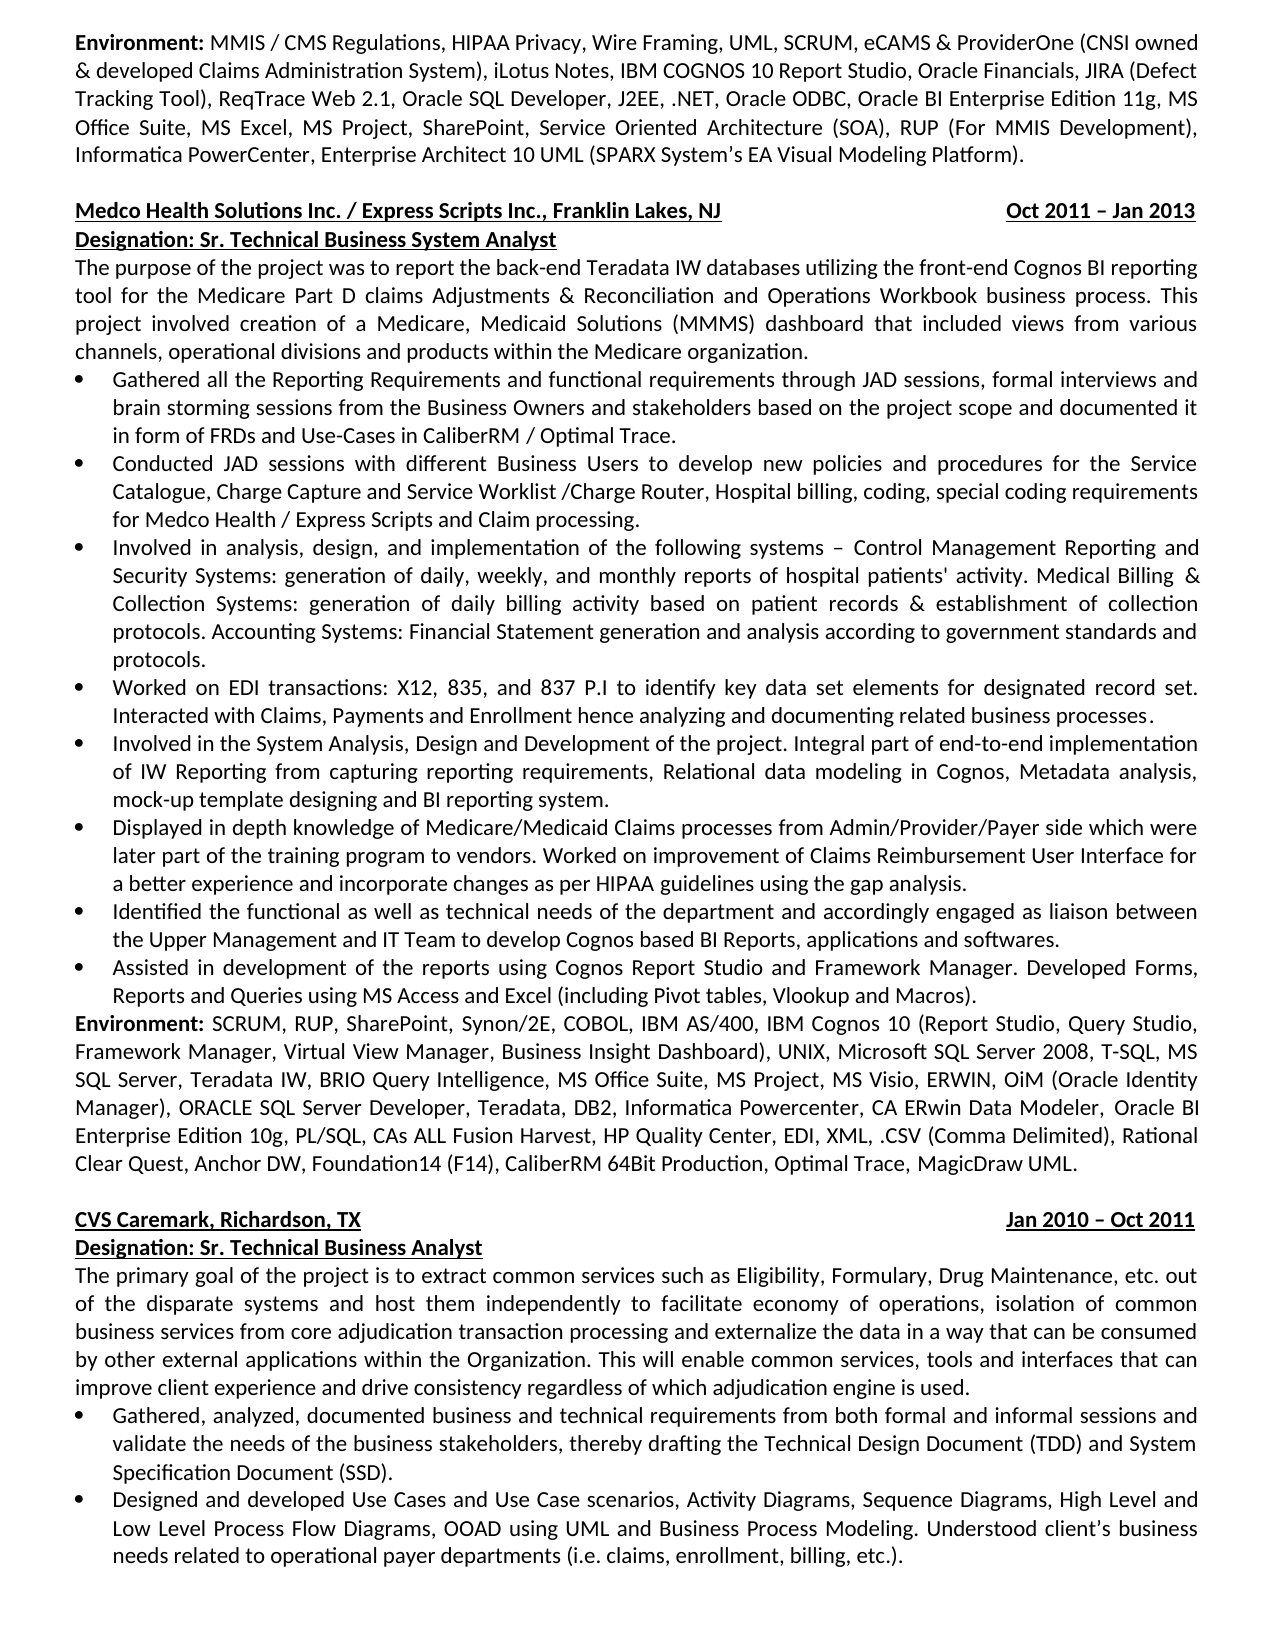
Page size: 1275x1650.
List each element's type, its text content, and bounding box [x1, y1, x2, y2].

list Environment: MMIS / CMS Regulations, HIPAA Privacy, Wire Framing, UML, SCRUM, eCAMS & ProviderOne (CNSI owned & developed Claims Administration System), iLotus Notes, IBM COGNOS 10 Report Studio, Oracle Financials, JIRA (Defect Tracking Tool), ReqTrace Web 2.1, Oracle SQL Developer, J2EE, .NET, Oracle ODBC, Oracle BI Enterprise Edition 11g, MS Office Suite, MS Excel, MS Project, SharePoint, Service Oriented Architecture (SOA), RUP (For MMIS Development), Informatica PowerCenter, Enterprise Architect 10 UML (SPARX System’s EA Visual Modeling Platform). [75, 28, 1200, 169]
list Gathered all the Reporting Requirements and functional requirements through JAD sessions, formal interviews and brain storming sessions from the Business Owners and stakeholders based on the project scope and documented it in form of FRDs and Use-Cases in CaliberRM / Optimal Trace. [75, 365, 1200, 449]
text Medco Health Solutions Inc. / Express Scripts Inc., Franklin Lakes, NJ Oct 2011 – Jan 2013 [75, 197, 1200, 225]
list Gathered, analyzed, documented business and technical requirements from both formal and informal sessions and validate the needs of the business stakeholders, thereby drafting the Technical Design Document (TDD) and System Specification Document (SSD). [75, 1402, 1200, 1486]
text The primary goal of the project is to extract common services such as Eligibility, Formulary, Drug Maintenance, etc. out of the disparate systems and host them independently to facilitate economy of operations, isolation of common business services from core adjudication transaction processing and externalize the data in a way that can be consumed by other external applications within the Organization. This will enable common services, tools and interfaces that can improve client experience and drive consistency regardless of which adjudication engine is used. [75, 1261, 1200, 1402]
text The purpose of the project was to report the back-end Teradata IW databases utilizing the front-end Cognos BI reporting tool for the Medicare Part D claims Adjustments & Reconciliation and Operations Workbook business process. This project involved creation of a Medicare, Medicaid Solutions (MMMS) dashboard that included views from various channels, operational divisions and products within the Medicare organization. [75, 253, 1200, 365]
text Designation: Sr. Technical Business Analyst [75, 1233, 1200, 1261]
text Designation: Sr. Technical Business System Analyst [75, 225, 1200, 253]
list Conducted JAD sessions with different Business Users to develop new policies and procedures for the Service Catalogue, Charge Capture and Service Worklist /Charge Router, Hospital billing, coding, special coding requirements for Medco Health / Express Scripts and Claim processing. [75, 449, 1200, 533]
text CVS Caremark, Richardson, TX Jan 2010 – Oct 2011 [75, 1205, 1200, 1233]
list Assisted in development of the reports using Cognos Report Studio and Framework Manager. Developed Forms, Reports and Queries using MS Access and Excel (including Pivot tables, Vlookup and Macros). [75, 953, 1200, 1009]
list Designed and developed Use Cases and Use Case scenarios, Activity Diagrams, Sequence Diagrams, High Level and Low Level Process Flow Diagrams, OOAD using UML and Business Process Modeling. Understood client’s business needs related to operational payer departments (i.e. claims, enrollment, billing, etc.). [75, 1486, 1200, 1570]
list Involved in the System Analysis, Design and Development of the project. Integral part of end-to-end implementation of IW Reporting from capturing reporting requirements, Relational data modeling in Cognos, Metadata analysis, mock-up template designing and BI reporting system. [75, 729, 1200, 813]
list Worked on EDI transactions: X12, 835, and 837 P.I to identify key data set elements for designated record set. Interacted with Claims, Payments and Enrollment hence analyzing and documenting related business processes. [75, 673, 1200, 729]
list Identified the functional as well as technical needs of the department and accordingly engaged as liaison between the Upper Management and IT Team to develop Cognos based BI Reports, applications and softwares. [75, 897, 1200, 953]
list Displayed in depth knowledge of Medicare/Medicaid Claims processes from Admin/Provider/Payer side which were later part of the training program to vendors. Worked on improvement of Claims Reimbursement User Interface for a better experience and incorporate changes as per HIPAA guidelines using the gap analysis. [75, 813, 1200, 897]
list Involved in analysis, design, and implementation of the following systems – Control Management Reporting and Security Systems: generation of daily, weekly, and monthly reports of hospital patients' activity. Medical Billing & Collection Systems: generation of daily billing activity based on patient records & establishment of collection protocols. Accounting Systems: Financial Statement generation and analysis according to government standards and protocols. [75, 533, 1200, 673]
text Environment: SCRUM, RUP, SharePoint, Synon/2E, COBOL, IBM AS/400, IBM Cognos 10 (Report Studio, Query Studio, Framework Manager, Virtual View Manager, Business Insight Dashboard), UNIX, Microsoft SQL Server 2008, T-SQL, MS SQL Server, Teradata IW, BRIO Query Intelligence, MS Office Suite, MS Project, MS Visio, ERWIN, OiM (Oracle Identity Manager), ORACLE SQL Server Developer, Teradata, DB2, Informatica Powercenter, CA ERwin Data Modeler, Oracle BI Enterprise Edition 10g, PL/SQL, CAs ALL Fusion Harvest, HP Quality Center, EDI, XML, .CSV (Comma Delimited), Rational Clear Quest, Anchor DW, Foundation14 (F14), CaliberRM 64Bit Production, Optimal Trace, MagicDraw UML. [75, 1009, 1200, 1177]
